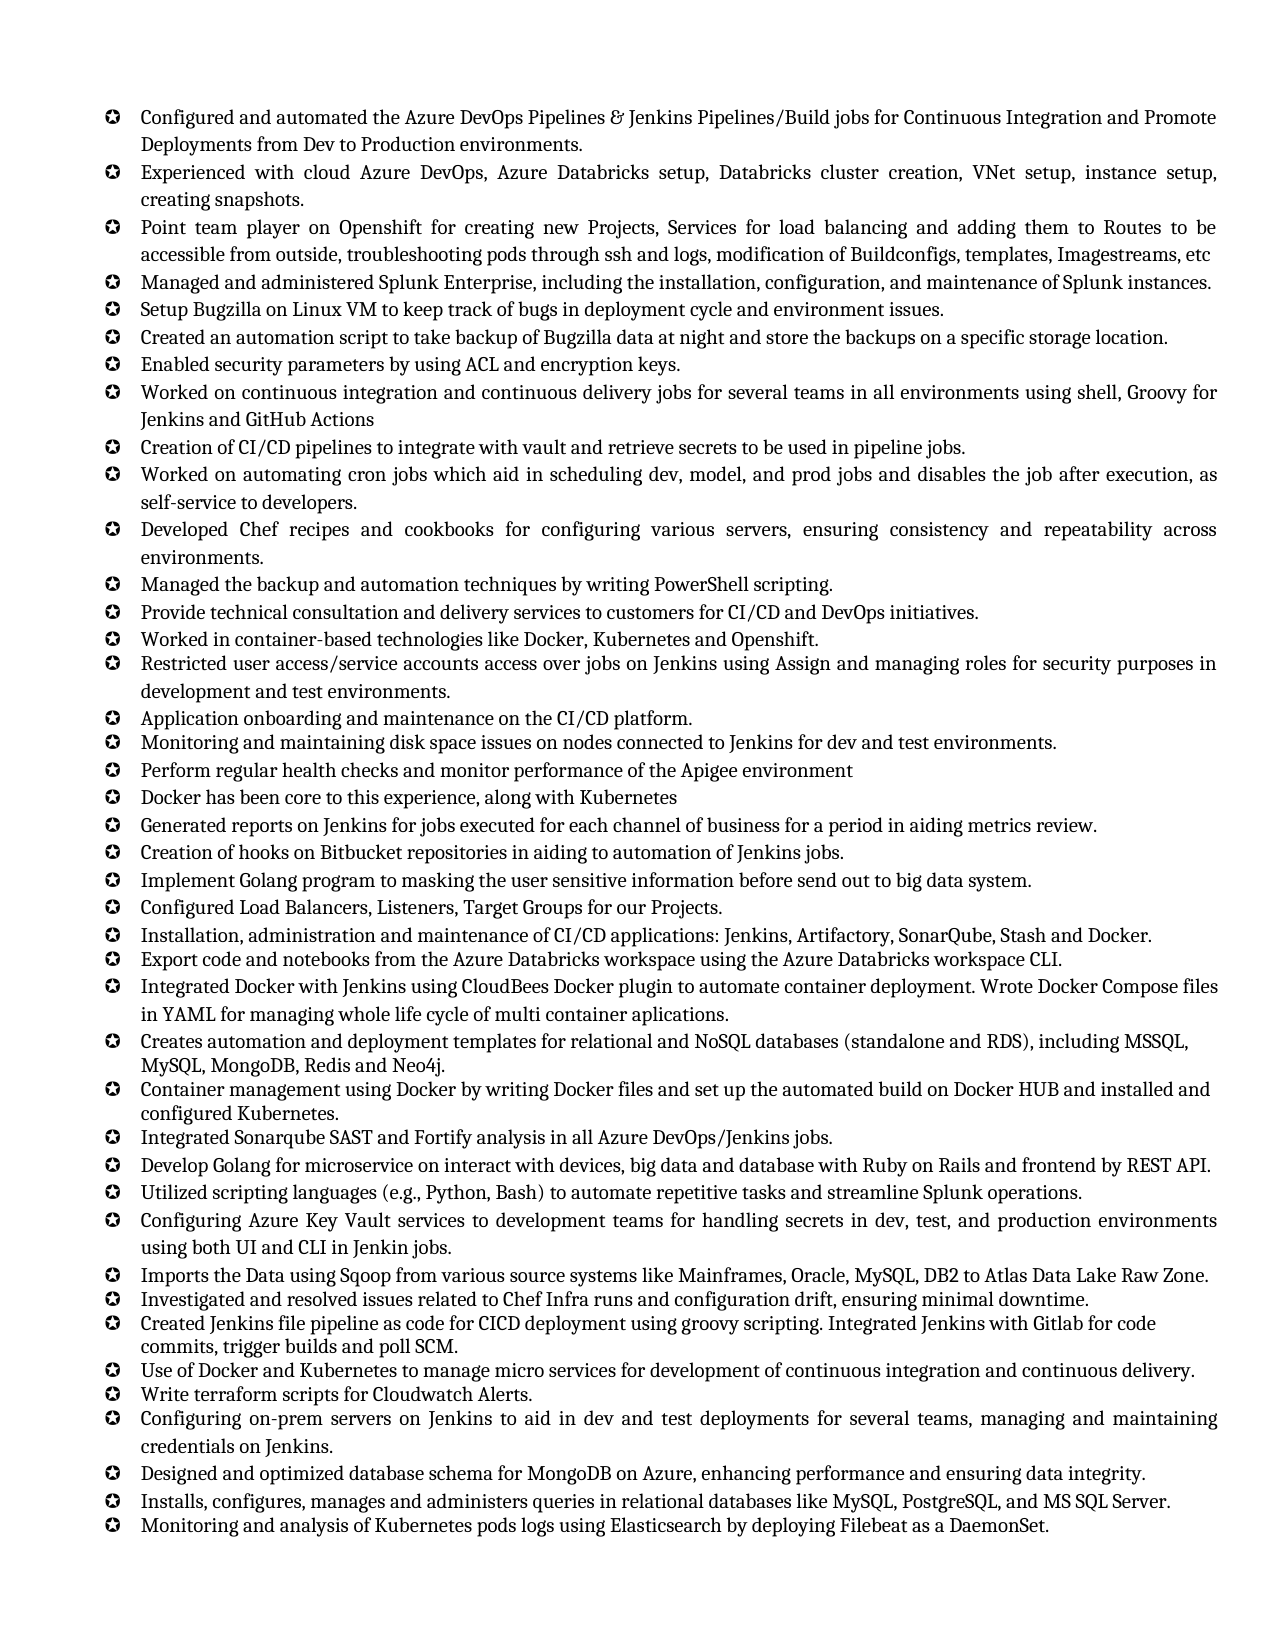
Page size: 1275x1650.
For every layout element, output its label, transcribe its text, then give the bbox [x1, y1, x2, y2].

list Restricted user access/service accounts access over jobs on Jenkins using Assign and managing roles for security purposes in development and test environments. [103, 652, 1219, 703]
list Worked on continuous integration and continuous delivery jobs for several teams in all environments using shell, Groovy for Jenkins and GitHub Actions [103, 381, 1219, 432]
list Created Jenkins file pipeline as code for CICD deployment using groovy scripting. Integrated Jenkins with Gitlab for code commits, trigger builds and poll SCM. [103, 1311, 1219, 1359]
list Creates automation and deployment templates for relational and NoSQL databases (standalone and RDS), including MSSQL, MySQL, MongoDB, Redis and Neo4j. [103, 1030, 1219, 1078]
list Application onboarding and maintenance on the CI/CD platform. [103, 707, 1219, 731]
list Managed and administered Splunk Enterprise, including the installation, configuration, and maintenance of Splunk instances. [103, 271, 1219, 294]
list Use of Docker and Kubernetes to manage micro services for development of continuous integration and continuous delivery. [103, 1359, 1219, 1383]
list Developed Chef recipes and cookbooks for configuring various servers, ensuring consistency and repeatability across environments. [103, 518, 1219, 569]
list Worked on automating cron jobs which aid in scheduling dev, model, and prod jobs and disables the job after execution, as self-service to developers. [103, 463, 1219, 514]
list Docker has been core to this experience, along with Kubernetes [103, 786, 1219, 810]
list Installation, administration and maintenance of CI/CD applications: Jenkins, Artifactory, SonarQube, Stash and Docker. [103, 923, 1219, 947]
list Imports the Data using Sqoop from various source systems like Mainframes, Oracle, MySQL, DB2 to Atlas Data Lake Raw Zone. [103, 1263, 1219, 1287]
list Develop Golang for microservice on interact with devices, big data and database with Ruby on Rails and frontend by REST API. [103, 1153, 1219, 1177]
list Worked in container-based technologies like Docker, Kubernetes and Openshift. [103, 628, 1219, 652]
list Export code and notebooks from the Azure Databricks workspace using the Azure Databricks workspace CLI. [103, 947, 1219, 971]
list Creation of CI/CD pipelines to integrate with vault and retrieve secrets to be used in pipeline jobs. [103, 436, 1219, 459]
list Investigated and resolved issues related to Chef Infra runs and configuration drift, ensuring minimal downtime. [103, 1287, 1219, 1311]
list Point team player on Openshift for creating new Projects, Services for load balancing and adding them to Routes to be accessible from outside, troubleshooting pods through ssh and logs, modification of Buildconfigs, templates, Imagestreams, etc [103, 216, 1219, 267]
list Container management using Docker by writing Docker files and set up the automated build on Docker HUB and installed and configured Kubernetes. [103, 1078, 1219, 1126]
list Integrated Sonarqube SAST and Fortify analysis in all Azure DevOps/Jenkins jobs. [103, 1126, 1219, 1150]
list Enabled security parameters by using ACL and encryption keys. [103, 353, 1219, 377]
list Setup Bugzilla on Linux VM to keep track of bugs in deployment cycle and environment issues. [103, 298, 1219, 322]
list Utilized scripting languages (e.g., Python, Bash) to automate repetitive tasks and streamline Splunk operations. [103, 1181, 1219, 1205]
list Monitoring and analysis of Kubernetes pods logs using Elasticsearch by deploying Filebeat as a DaemonSet. [103, 1513, 1219, 1537]
list Generated reports on Jenkins for jobs executed for each channel of business for a period in aiding metrics review. [103, 813, 1219, 837]
list Implement Golang program to masking the user sensitive information before send out to big data system. [103, 868, 1219, 892]
list Managed the backup and automation techniques by writing PowerShell scripting. [103, 573, 1219, 597]
list Perform regular health checks and monitor performance of the Apigee environment [103, 758, 1219, 782]
list Creation of hooks on Bitbucket repositories in aiding to automation of Jenkins jobs. [103, 841, 1219, 865]
list Write terraform scripts for Cloudwatch Alerts. [103, 1383, 1219, 1407]
list Created an automation script to take backup of Bugzilla data at night and store the backups on a specific storage location. [103, 326, 1219, 349]
list Configuring Azure Key Vault services to development teams for handling secrets in dev, test, and production environments using both UI and CLI in Jenkin jobs. [103, 1208, 1219, 1260]
list Configuring on-prem servers on Jenkins to aid in dev and test deployments for several teams, managing and maintaining credentials on Jenkins. [103, 1407, 1219, 1458]
list Designed and optimized database schema for MongoDB on Azure, enhancing performance and ensuring data integrity. [103, 1462, 1219, 1486]
list Configured Load Balancers, Listeners, Target Groups for our Projects. [103, 896, 1219, 920]
list Provide technical consultation and delivery services to customers for CI/CD and DevOps initiatives. [103, 601, 1219, 624]
list Installs, configures, manages and administers queries in relational databases like MySQL, PostgreSQL, and MS SQL Server. [103, 1489, 1219, 1513]
list Monitoring and maintaining disk space issues on nodes connected to Jenkins for dev and test environments. [103, 731, 1219, 755]
list Experienced with cloud Azure DevOps, Azure Databricks setup, Databricks cluster creation, VNet setup, instance setup, creating snapshots. [103, 161, 1219, 212]
list Configured and automated the Azure DevOps Pipelines & Jenkins Pipelines/Build jobs for Continuous Integration and Promote Deployments from Dev to Production environments. [103, 106, 1219, 157]
list Integrated Docker with Jenkins using CloudBees Docker plugin to automate container deployment. Wrote Docker Compose files in YAML for managing whole life cycle of multi container aplications. [103, 975, 1219, 1026]
